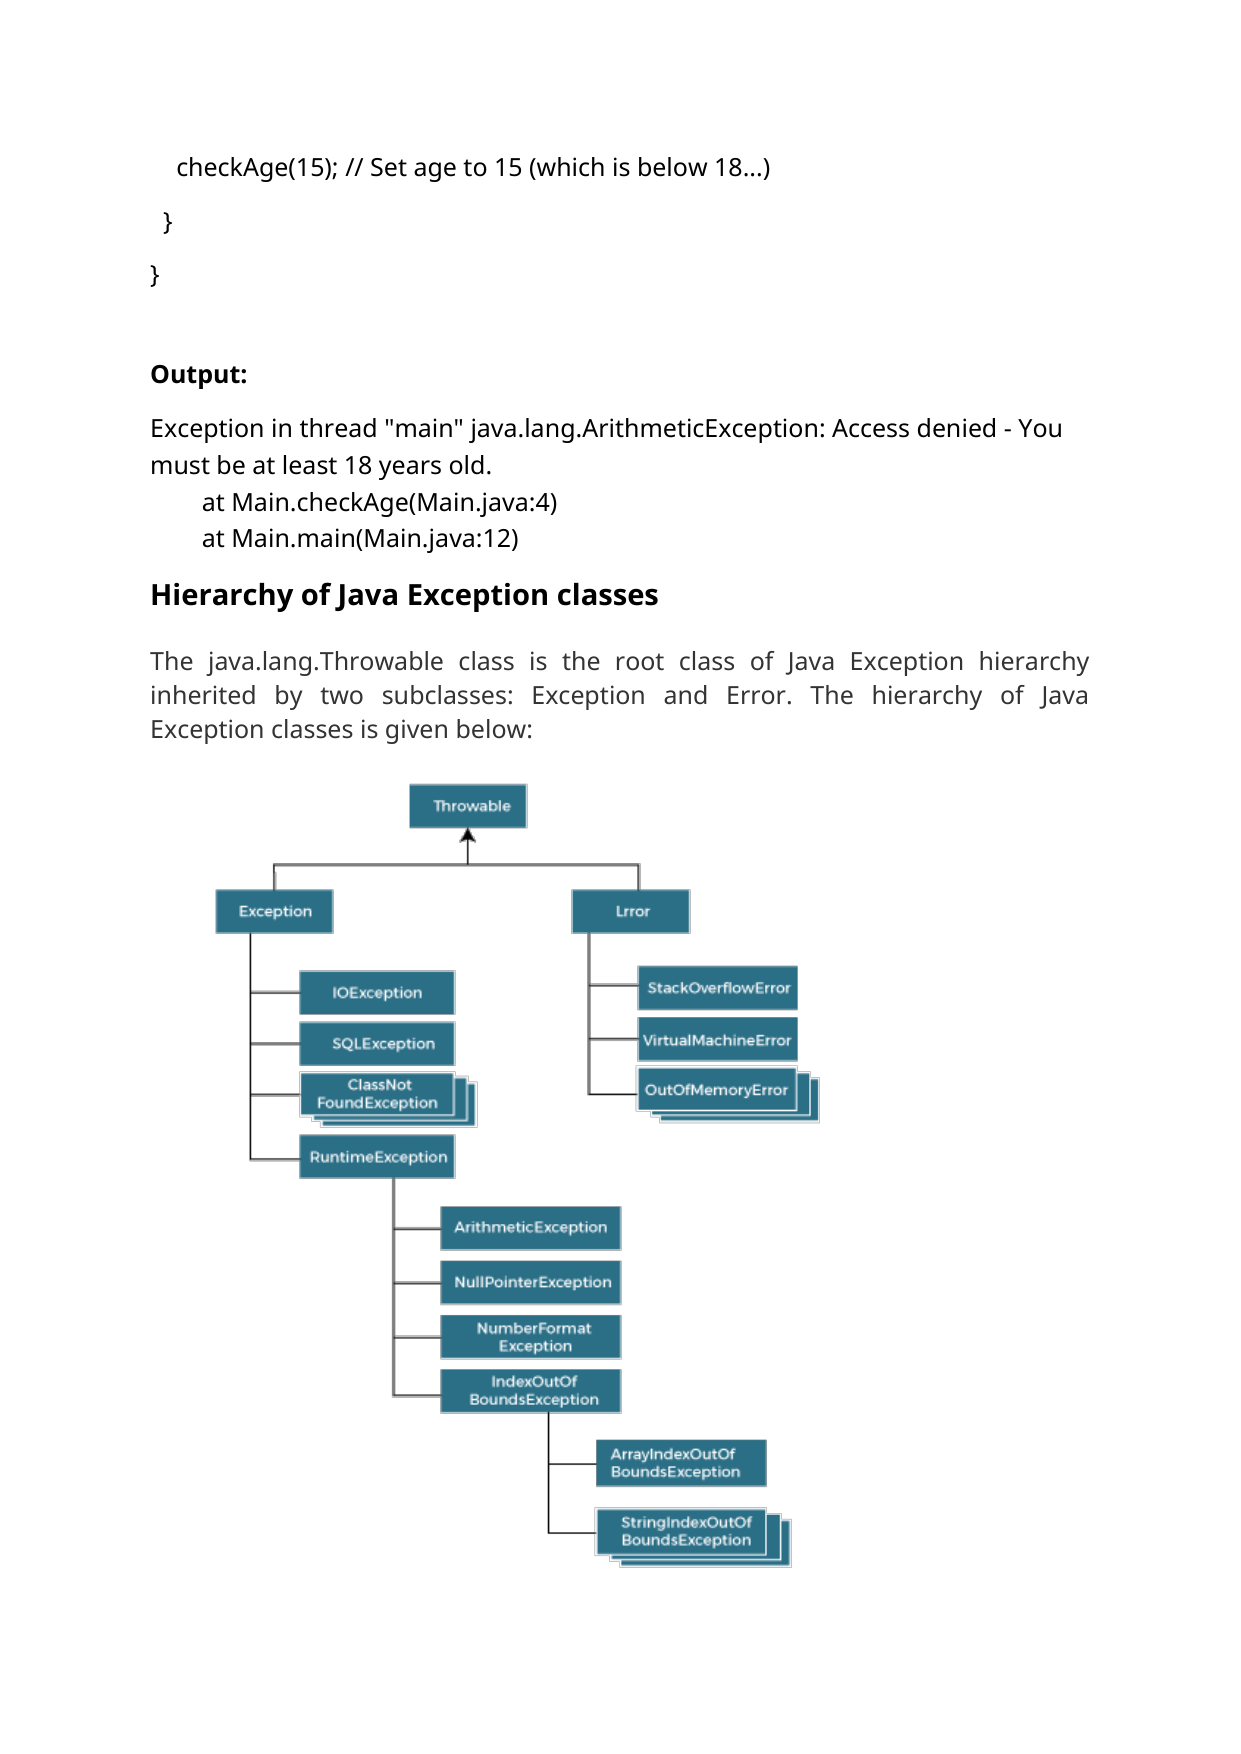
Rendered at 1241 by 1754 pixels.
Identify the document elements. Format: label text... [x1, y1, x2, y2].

text The java.lang.Throwable class is the root class of Java Exception hierarchy inherited by two subclasses: Exception and Error. The hierarchy of Java Exception classes is given below: [150, 643, 1090, 745]
text Output: [150, 357, 1090, 391]
text Exception in thread "main" java.lang.ArithmeticException: Access denied - You must be at least 18 years old. at Main.checkAge(Main.java:4) at Main.main(Main.java:12) [150, 411, 1090, 555]
picture [150, 774, 858, 1581]
text } [150, 257, 1090, 291]
text checkAge(15); // Set age to 15 (which is below 18...) [150, 150, 1090, 184]
text } [150, 203, 1090, 237]
subtitle Hierarchy of Java Exception classes [150, 574, 1090, 614]
